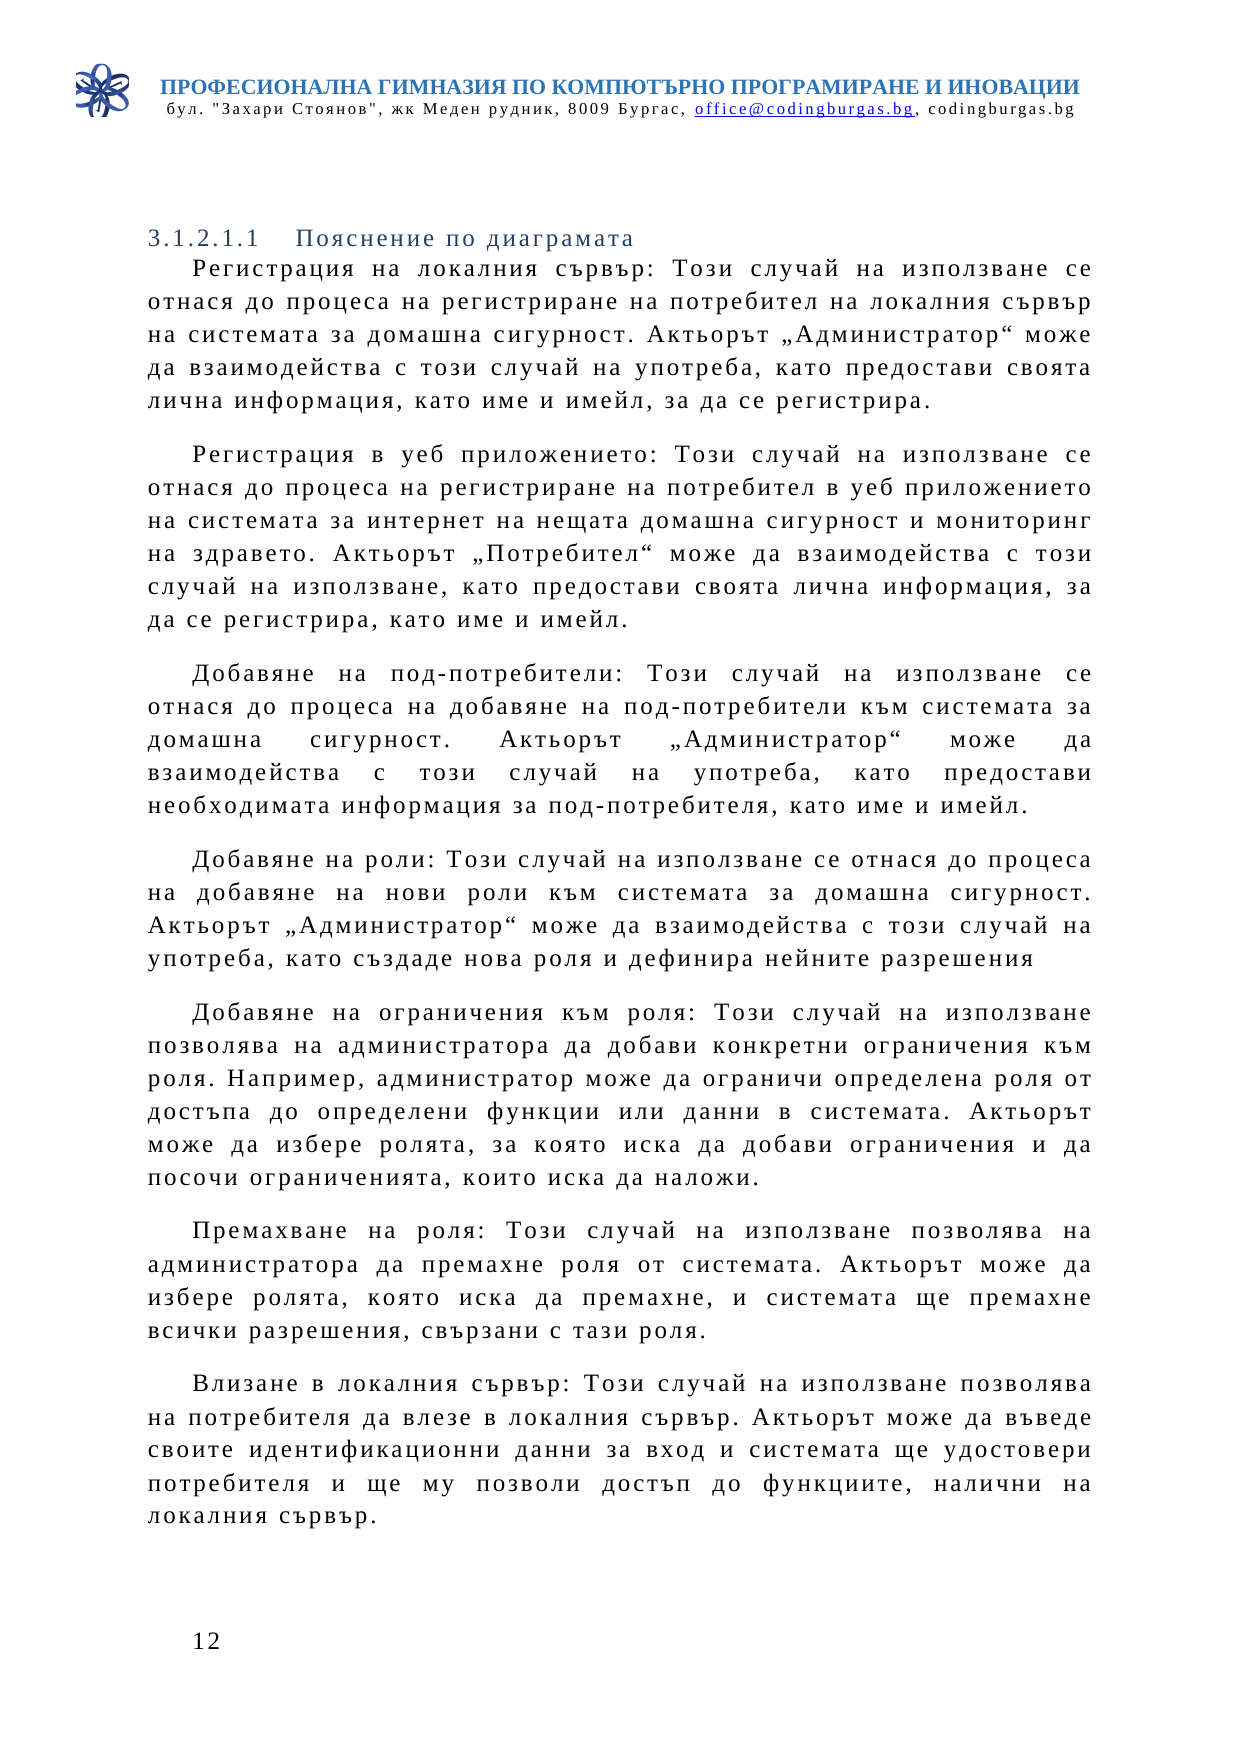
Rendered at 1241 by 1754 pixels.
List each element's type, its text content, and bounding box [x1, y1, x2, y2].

text Добавяне на под-потребители: Този случай на използване се отнася до процеса на добавяне на под-потребители към системата за домашна сигурност. Актьорът „Администратор“ може да взаимодейства с този случай на употреба, като предостави необходимата информация за под-потребителя, като име и имейл. [148, 658, 1092, 819]
subtitle Пояснение по диаграмата [148, 219, 1092, 253]
text Регистрация на локалния сървър: Този случай на използване се отнася до процеса на регистриране на потребител на локалния сървър на системата за домашна сигурност. Актьорът „Администратор“ може да взаимодейства с този случай на употреба, като предостави своята лична информация, като име и имейл, за да се регистрира. [148, 253, 1092, 414]
text Влизане в локалния сървър: Този случай на използване позволява на потребителя да влезе в локалния сървър. Актьорът може да въведе своите идентификационни данни за вход и системата ще удостовери потребителя и ще му позволи достъп до функциите, налични на локалния сървър. [148, 1368, 1092, 1529]
picture [76, 63, 130, 117]
text Премахване на роля: Този случай на използване позволява на администратора да премахне роля от системата. Актьорът може да избере ролята, която иска да премахне, и системата ще премахне всички разрешения, свързани с тази роля. [148, 1216, 1092, 1343]
text Добавяне на ограничения към роля: Този случай на използване позволява на администратора да добави конкретни ограничения към роля. Например, администратор може да ограничи определена роля от достъпа до определени функции или данни в системата. Актьорът може да избере ролята, за която иска да добави ограничения и да посочи ограниченията, които иска да наложи. [148, 997, 1092, 1191]
text Добавяне на роли: Този случай на използване се отнася до процеса на добавяне на нови роли към системата за домашна сигурност. Актьорът „Администратор“ може да взаимодейства с този случай на употреба, като създаде нова роля и дефинира нейните разрешения [148, 844, 1092, 972]
text Регистрация в уеб приложението: Този случай на използване се отнася до процеса на регистриране на потребител в уеб приложението на системата за интернет на нещата домашна сигурност и мониторинг на здравето. Актьорът „Потребител“ може да взаимодейства с този случай на използване, като предостави своята лична информация, за да се регистрира, като име и имейл. [148, 439, 1092, 633]
